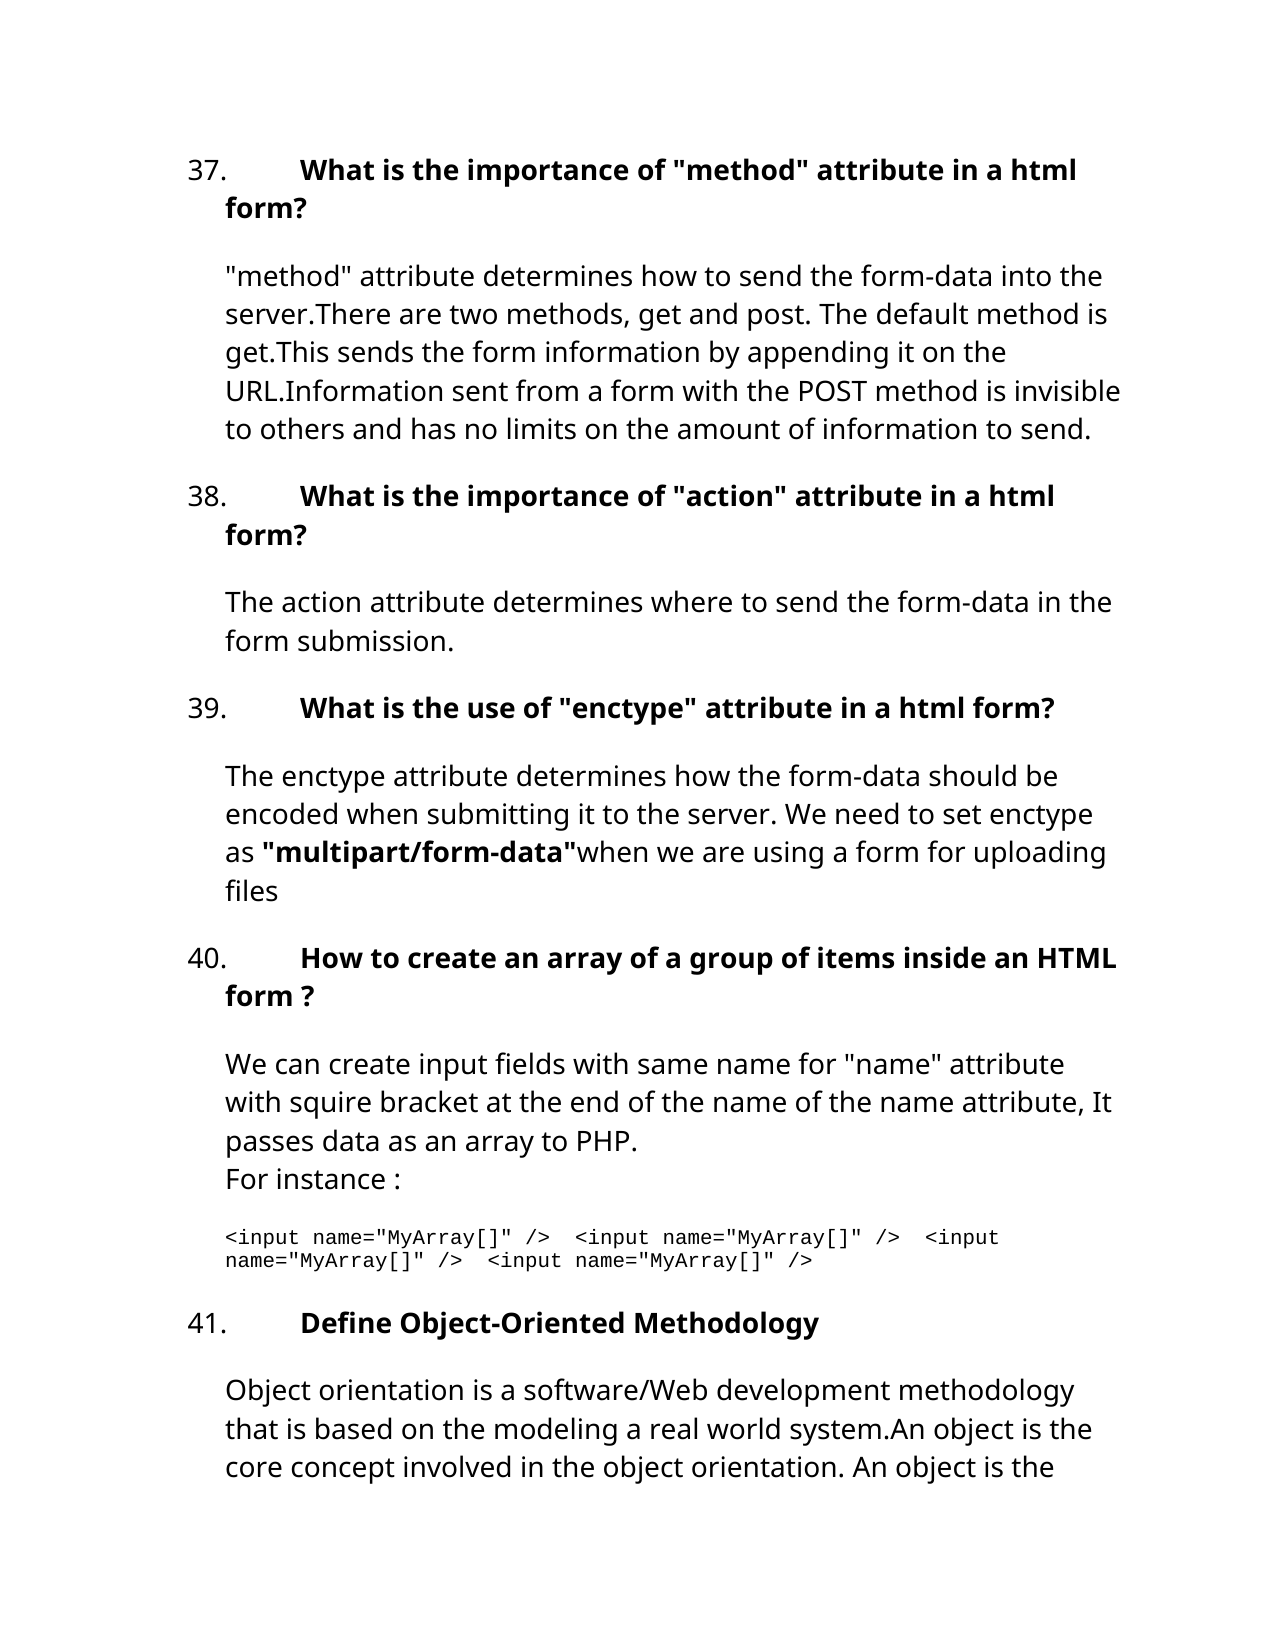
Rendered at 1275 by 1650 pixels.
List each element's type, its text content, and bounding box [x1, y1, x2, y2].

list What is the use of "enctype" attribute in a html form? [187, 688, 1125, 727]
text The action attribute determines where to send the form-data in the form submission. [225, 582, 1125, 659]
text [225, 1371, 1125, 1486]
list Define Object-Oriented Methodology [187, 1303, 1125, 1341]
list What is the importance of "method" attribute in a html form? [187, 150, 1125, 227]
list How to create an array of a group of items inside an HTML form ? [187, 938, 1125, 1015]
text The enctype attribute determines how the form-data should be encoded when submitting it to the server. We need to set enctype as "multipart/form-data"when we are using a form for uploading files [225, 756, 1125, 909]
list What is the importance of "action" attribute in a html form? [187, 477, 1125, 553]
text "method" attribute determines how to send the form-data into the server.There are two methods, get and post. The default method is get.This sends the form information by appending it on the URL.Information sent from a form with the POST method is invisible to others and has no limits on the amount of information to send. [225, 256, 1125, 447]
text <input name="MyArray[]" /> <input name="MyArray[]" /> <input name="MyArray[]" /> <input name="MyArray[]" /> [225, 1227, 1125, 1274]
text We can create input fields with same name for "name" attribute with squire bracket at the end of the name of the name attribute, It passes data as an array to PHP. For instance : [225, 1044, 1125, 1197]
